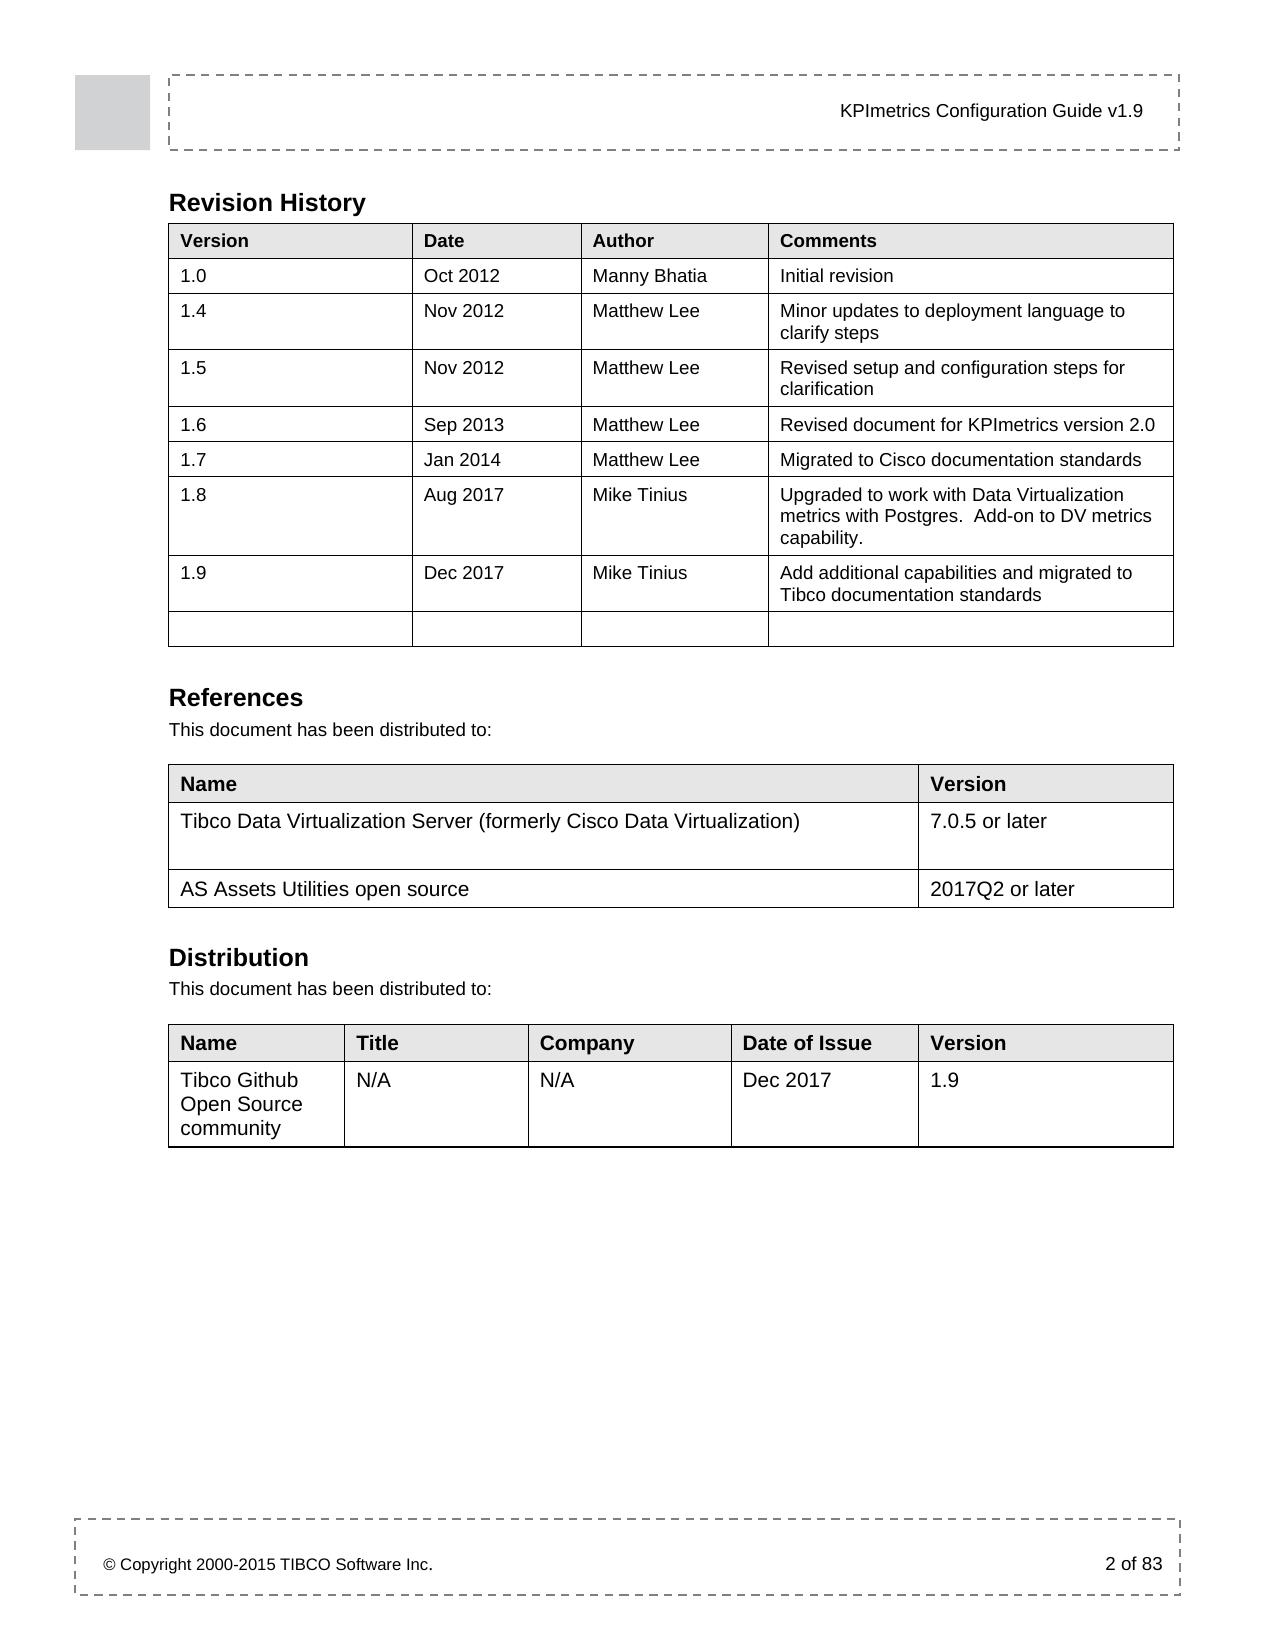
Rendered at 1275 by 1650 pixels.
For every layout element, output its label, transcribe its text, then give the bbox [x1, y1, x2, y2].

table_header Date of Issue [732, 1025, 918, 1061]
table_cell Mike Tinius [582, 556, 768, 611]
table_cell [769, 612, 1173, 646]
table_cell Jan 2014 [413, 442, 581, 476]
table_cell 7.0.5 or later [919, 803, 1173, 869]
table_cell Matthew Lee [582, 294, 768, 349]
table_cell Manny Bhatia [582, 259, 768, 293]
table_cell Revised document for KPImetrics version 2.0 [769, 407, 1173, 441]
table_cell [169, 612, 412, 646]
table_cell Sep 2013 [413, 407, 581, 441]
title References [169, 683, 1162, 712]
table_cell [582, 612, 768, 646]
table_cell 1.0 [169, 259, 412, 293]
table_cell Dec 2017 [732, 1062, 918, 1146]
table_cell Tibco Data Virtualization Server (formerly Cisco Data Virtualization) [169, 803, 918, 869]
table_cell Nov 2012 [413, 350, 581, 406]
table_cell 1.9 [169, 556, 412, 611]
table_cell AS Assets Utilities open source [169, 870, 918, 907]
table_header Company [529, 1025, 731, 1061]
table_header Date [413, 224, 581, 258]
table_cell Minor updates to deployment language to clarify steps [769, 294, 1173, 349]
table_cell 1.4 [169, 294, 412, 349]
text This document has been distributed to: [169, 978, 1162, 999]
table_cell Matthew Lee [582, 350, 768, 406]
table_header Version [169, 224, 412, 258]
table_cell Nov 2012 [413, 294, 581, 349]
table_cell Dec 2017 [413, 556, 581, 611]
table_cell 2017Q2 or later [919, 870, 1173, 907]
table_cell Tibco Github Open Source community [169, 1062, 344, 1146]
table_cell Oct 2012 [413, 259, 581, 293]
table_header Author [582, 224, 768, 258]
table_cell Matthew Lee [582, 407, 768, 441]
table_cell 1.6 [169, 407, 412, 441]
table_cell Matthew Lee [582, 442, 768, 476]
table_cell Initial revision [769, 259, 1173, 293]
table_cell Aug 2017 [413, 477, 581, 554]
table_cell [413, 612, 581, 646]
table_cell 1.9 [919, 1062, 1173, 1146]
title Revision History [169, 187, 1162, 216]
table_cell 1.8 [169, 477, 412, 554]
table_cell N/A [345, 1062, 528, 1146]
table_header Name [169, 1025, 344, 1061]
table_cell Revised setup and configuration steps for clarification [769, 350, 1173, 406]
table_cell Add additional capabilities and migrated to Tibco documentation standards [769, 556, 1173, 611]
table_header Name [169, 765, 918, 802]
table_cell Migrated to Cisco documentation standards [769, 442, 1173, 476]
table_cell 1.7 [169, 442, 412, 476]
table_header Version [919, 1025, 1173, 1061]
table_cell Upgraded to work with Data Virtualization metrics with Postgres. Add-on to DV metrics capability. [769, 477, 1173, 554]
table_header Comments [769, 224, 1173, 258]
table_header Title [345, 1025, 528, 1061]
table_cell Mike Tinius [582, 477, 768, 554]
text This document has been distributed to: [169, 718, 1162, 740]
table_cell 1.5 [169, 350, 412, 406]
title Distribution [169, 943, 1162, 972]
table_header Version [919, 765, 1173, 802]
table_cell N/A [529, 1062, 731, 1146]
